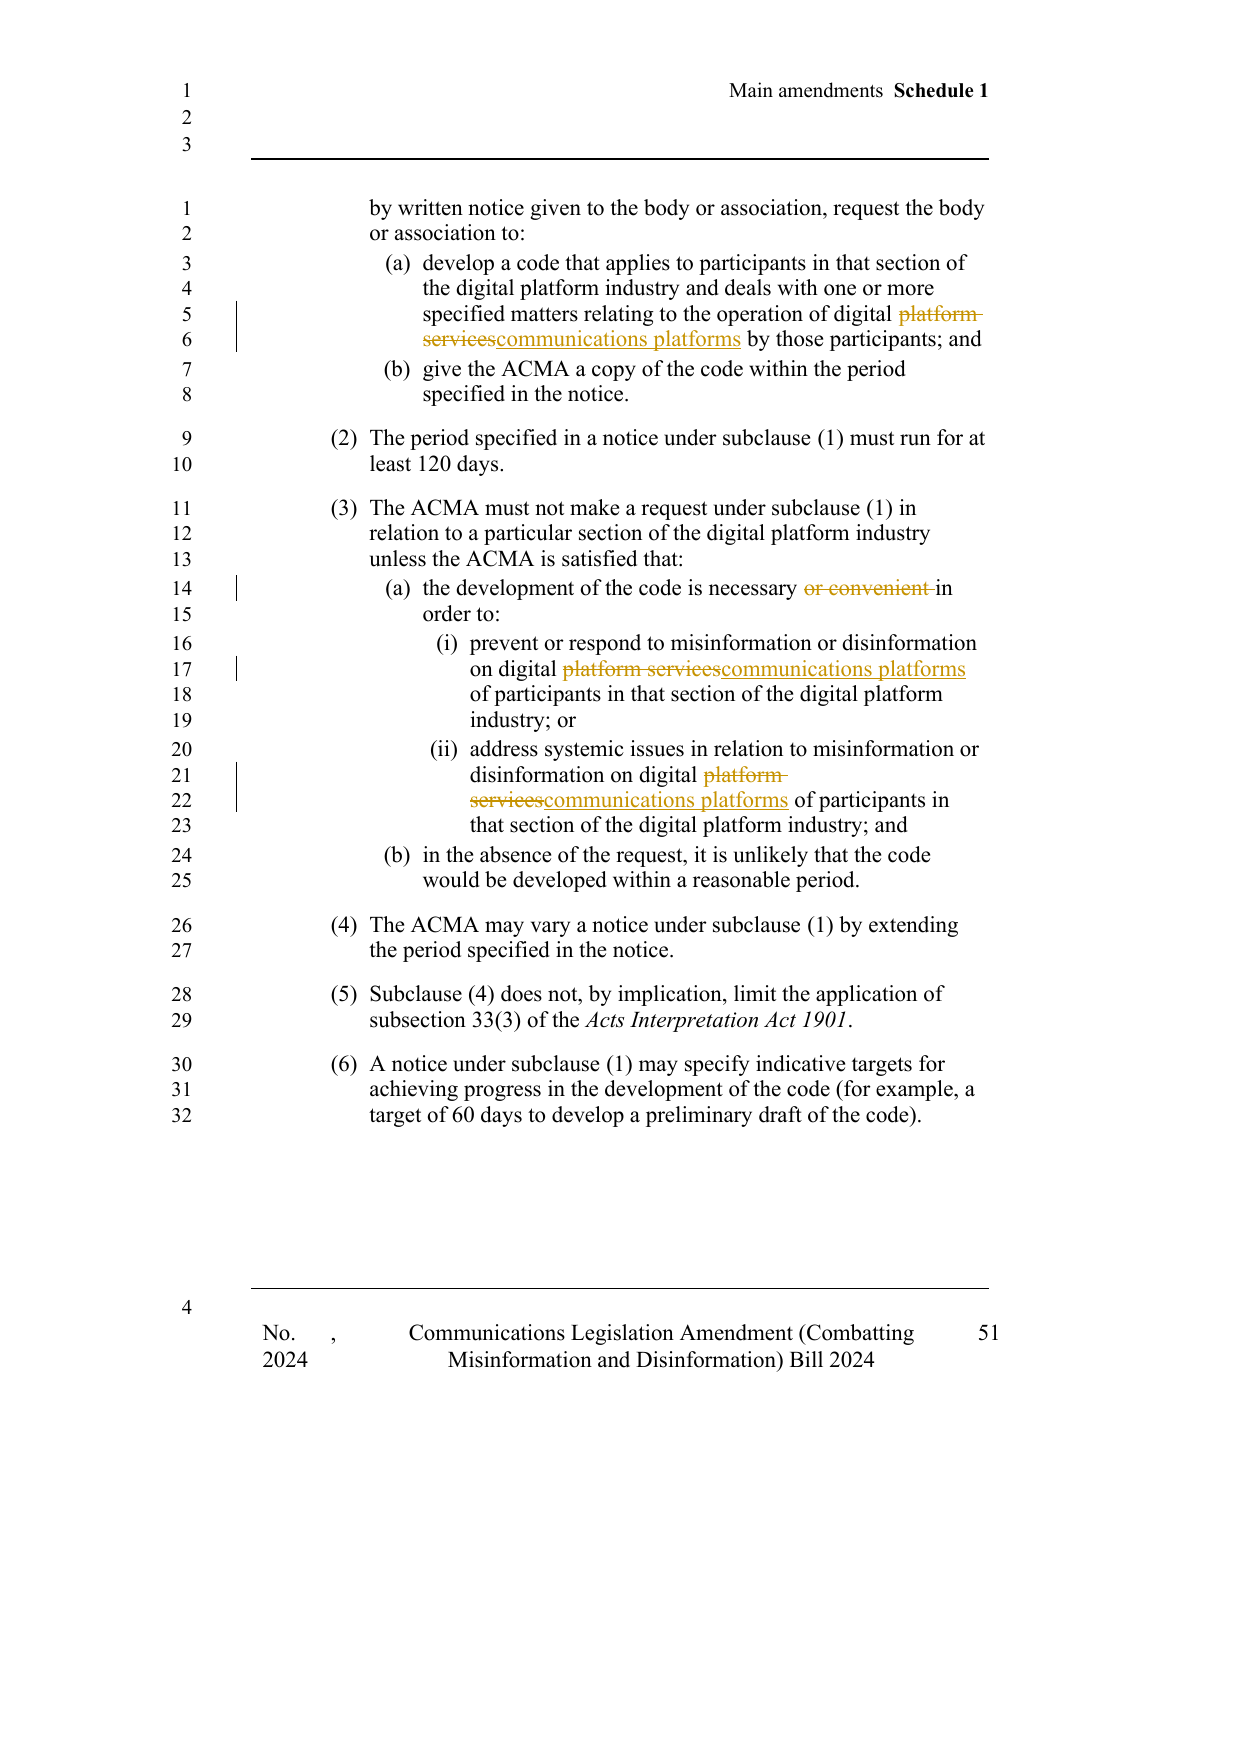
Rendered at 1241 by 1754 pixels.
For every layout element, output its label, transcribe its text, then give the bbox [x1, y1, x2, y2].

text (1) If the ACMA is satisfied that a body or association represents a particular section of the digital platform industry, the ACMA may, by written notice given to the body or association, request the body or association to: [251, 195, 989, 246]
text (5) Subclause (4) does not, by implication, limit the application of subsection 33(3) of the Acts Interpretation Act 1901. [251, 981, 989, 1032]
text (b) give the ACMA a copy of the code within the period specified in the notice. [251, 356, 989, 407]
text (2) The period specified in a notice under subclause (1) must run for at least 120 days. [251, 425, 989, 476]
text (a) develop a code that applies to participants in that section of the digital platform industry and deals with one or more specified matters relating to the operation of digital by those participants; and [251, 250, 989, 352]
text (3) The ACMA must not make a request under subclause (1) in relation to a particular section of the digital platform industry unless the ACMA is satisfied that: [251, 495, 989, 571]
text (6) A notice under subclause (1) may specify indicative targets for achieving progress in the development of the code (for example, a target of 60 days to develop a preliminary draft of the code). [251, 1051, 989, 1127]
text (4) The ACMA may vary a notice under subclause (1) by extending the period specified in the notice. [251, 912, 989, 962]
text (b) in the absence of the request, it is unlikely that the code would be developed within a reasonable period. [251, 842, 989, 893]
text (a) the development of the code is necessary in order to: [251, 575, 989, 626]
text (i) prevent or respond to misinformation or disinformation on digital of participants in that section of the digital platform industry; or [251, 630, 989, 732]
text (ii) address systemic issues in relation to misinformation or disinformation on digital of participants in that section of the digital platform industry; and [251, 736, 989, 838]
